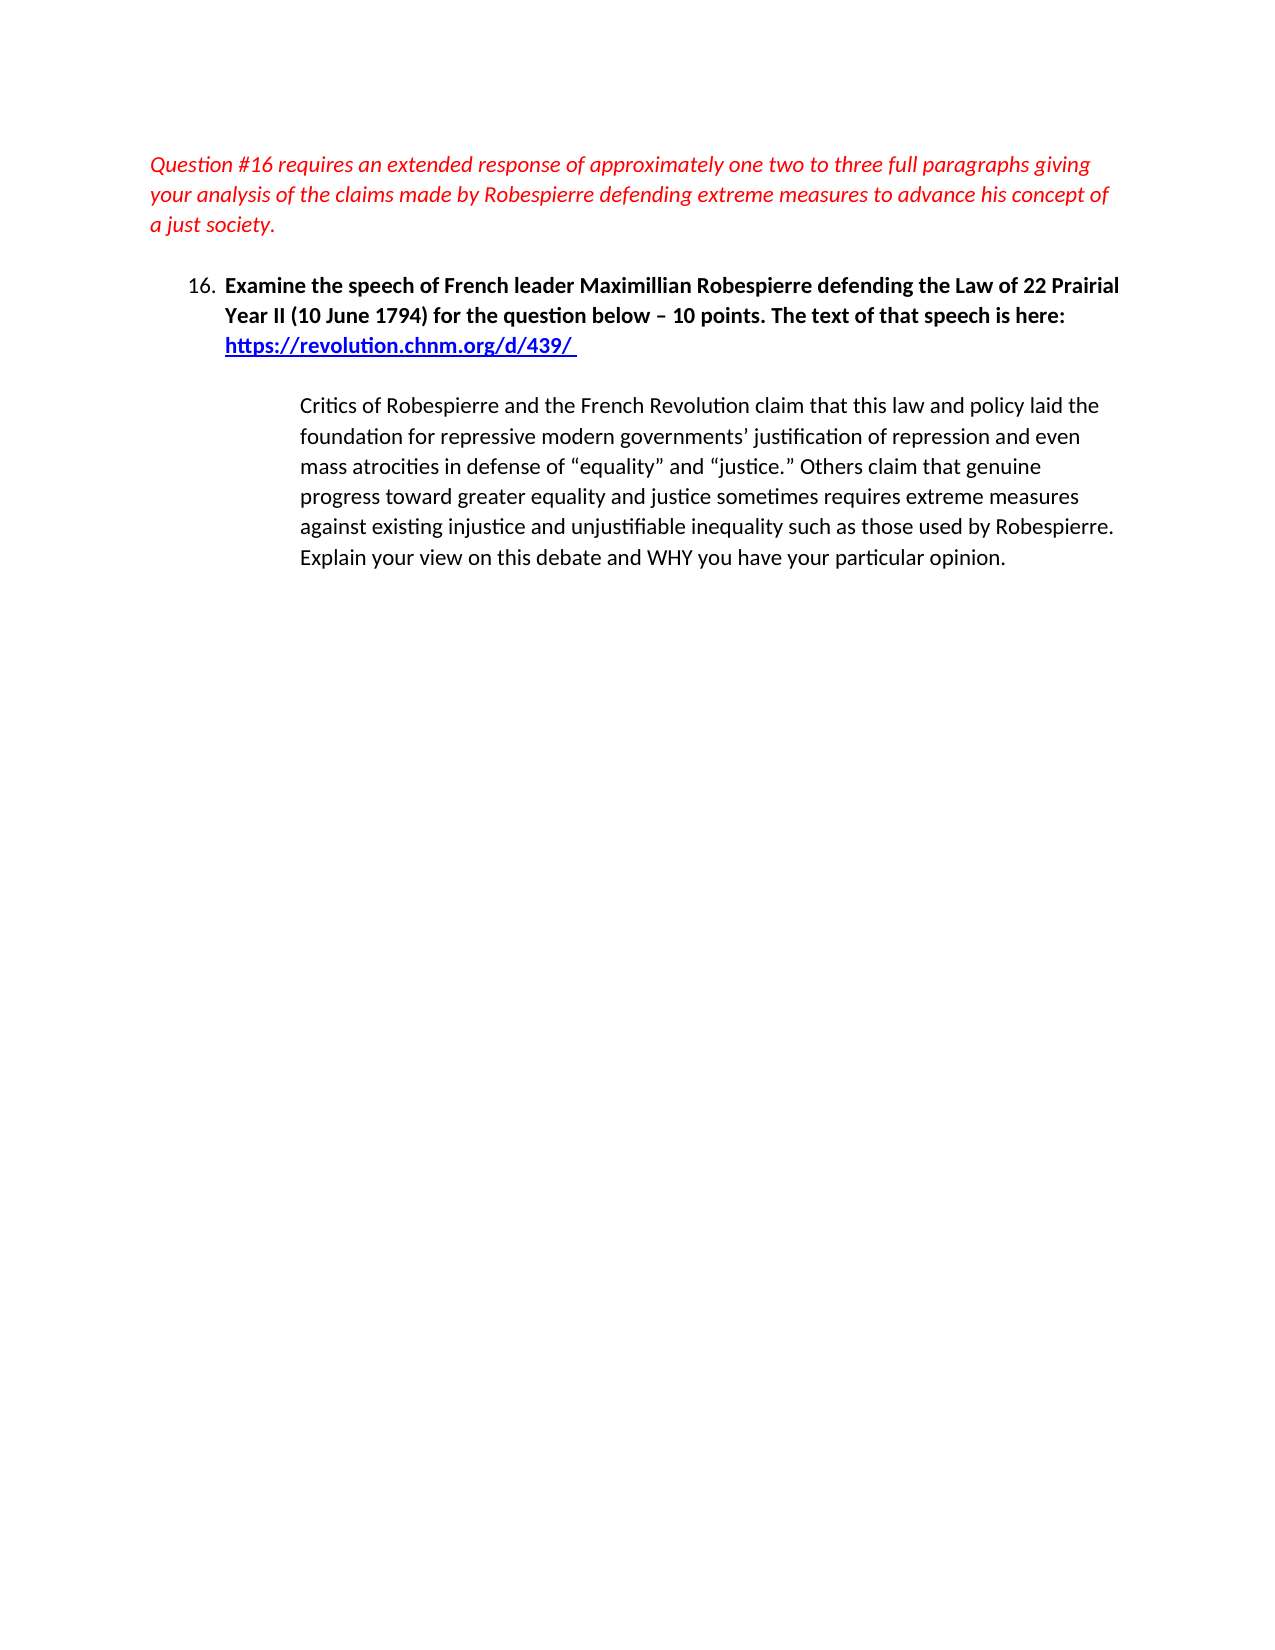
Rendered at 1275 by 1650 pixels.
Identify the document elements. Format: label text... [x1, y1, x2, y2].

text Critics of Robespierre and the French Revolution claim that this law and policy laid the foundation for repressive modern governments’ justification of repression and even mass atrocities in defense of “equality” and “justice.” Others claim that genuine progress toward greater equality and justice sometimes requires extreme measures against existing injustice and unjustifiable inequality such as those used by Robespierre. Explain your view on this debate and WHY you have your particular opinion. [300, 392, 1125, 571]
text Question #16 requires an extended response of approximately one two to three full paragraphs giving your analysis of the claims made by Robespierre defending extreme measures to advance his concept of a just society. [150, 150, 1125, 238]
list Examine the speech of French leader Maximillian Robespierre defending the Law of 22 Prairial Year II (10 June 1794) for the question below – 10 points. The text of that speech is here: https://revolution.chnm.org/d/439/ [187, 271, 1125, 359]
